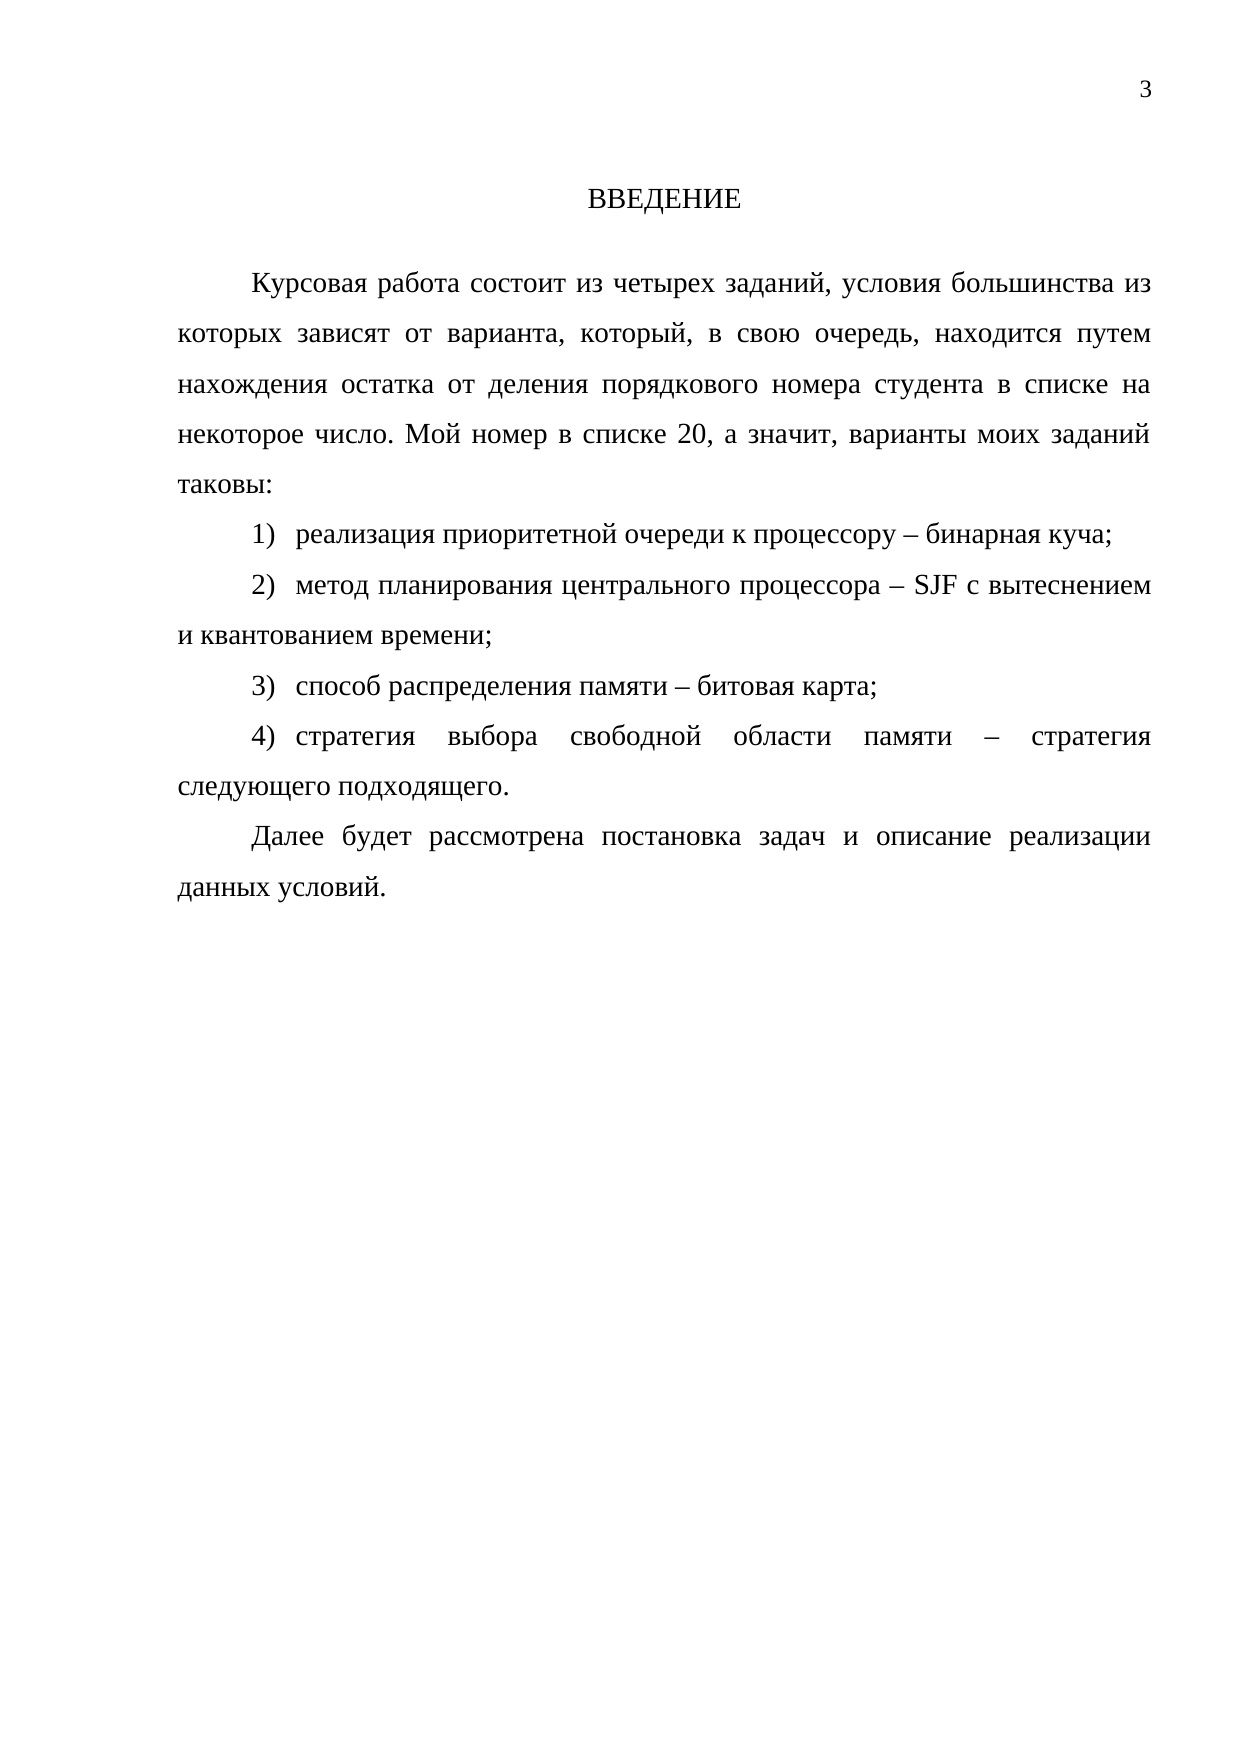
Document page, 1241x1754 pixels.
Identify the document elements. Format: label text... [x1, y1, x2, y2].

list способ распределения памяти – битовая карта; [177, 668, 1152, 701]
list стратегия выбора свободной области памяти – стратегия следующего подходящего. [177, 718, 1152, 802]
list метод планирования центрального процессора – SJF с вытеснением и квантованием времени; [177, 567, 1152, 651]
list реализация приоритетной очереди к процессору – бинарная куча; [177, 517, 1152, 550]
subtitle ВВЕДЕНИЕ [177, 181, 1152, 215]
text Далее будет рассмотрена постановка задач и описание реализации данных условий. [177, 818, 1152, 902]
text Курсовая работа состоит из четырех заданий, условия большинства из которых зависят от варианта, который, в свою очередь, находится путем нахождения остатка от деления порядкового номера студента в списке на некоторое число. Мой номер в списке 20, а значит, варианты моих заданий таковы: [177, 265, 1152, 500]
